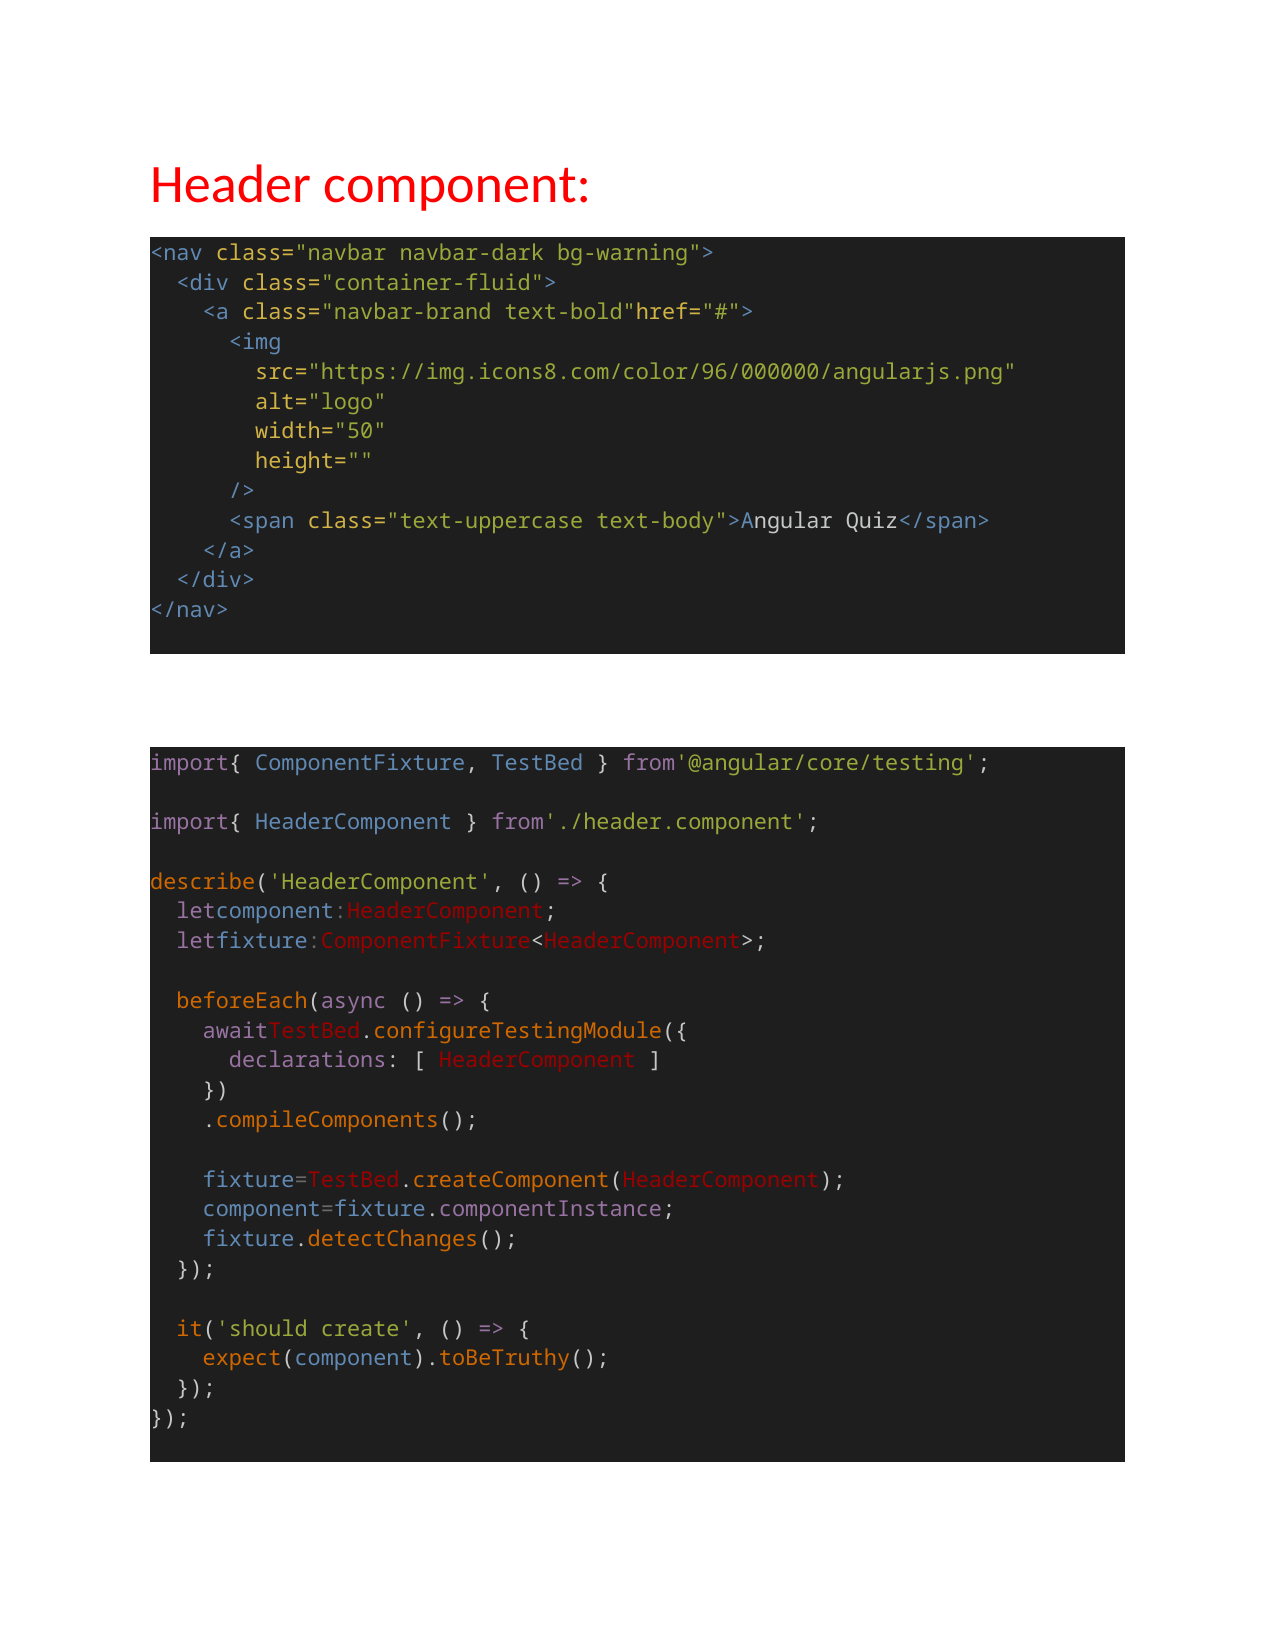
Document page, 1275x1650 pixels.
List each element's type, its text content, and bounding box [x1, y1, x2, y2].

text }); [150, 1253, 1125, 1283]
text declarations: [ HeaderComponent ] [150, 1044, 1125, 1074]
text </a> [150, 535, 1125, 564]
text fixture.detectChanges(); [150, 1223, 1125, 1253]
text import{ HeaderComponent } from'./header.component'; [150, 806, 1125, 836]
text }) [150, 1074, 1125, 1104]
text Header component: [150, 150, 1125, 216]
text import{ ComponentFixture, TestBed } from'@angular/core/testing'; [150, 747, 1125, 776]
text <a class="navbar-brand text-bold"href="#"> [150, 296, 1125, 326]
text alt="logo" [150, 386, 1125, 416]
text <div class="container-fluid"> [150, 267, 1125, 296]
text }); [150, 1402, 1125, 1432]
text describe('HeaderComponent', () => { [150, 866, 1125, 896]
text </nav> [150, 594, 1125, 624]
text beforeEach(async () => { [150, 985, 1125, 1015]
text it('should create', () => { [150, 1313, 1125, 1342]
text letfixture:ComponentFixture<HeaderComponent>; [150, 925, 1125, 955]
text expect(component).toBeTruthy(); [150, 1342, 1125, 1372]
text width="50" [150, 416, 1125, 445]
text .compileComponents(); [150, 1104, 1125, 1134]
text </div> [150, 564, 1125, 594]
text awaitTestBed.configureTestingModule({ [150, 1015, 1125, 1044]
text height="" [150, 445, 1125, 475]
text /> [150, 475, 1125, 505]
text src="https://img.icons8.com/color/96/000000/angularjs.png" [150, 356, 1125, 386]
text <span class="text-uppercase text-body">Angular Quiz</span> [150, 505, 1125, 535]
text }); [150, 1372, 1125, 1402]
text <img [150, 326, 1125, 356]
text component=fixture.componentInstance; [150, 1193, 1125, 1223]
text letcomponent:HeaderComponent; [150, 896, 1125, 925]
text fixture=TestBed.createComponent(HeaderComponent); [150, 1164, 1125, 1193]
text <nav class="navbar navbar-dark bg-warning"> [150, 237, 1125, 267]
